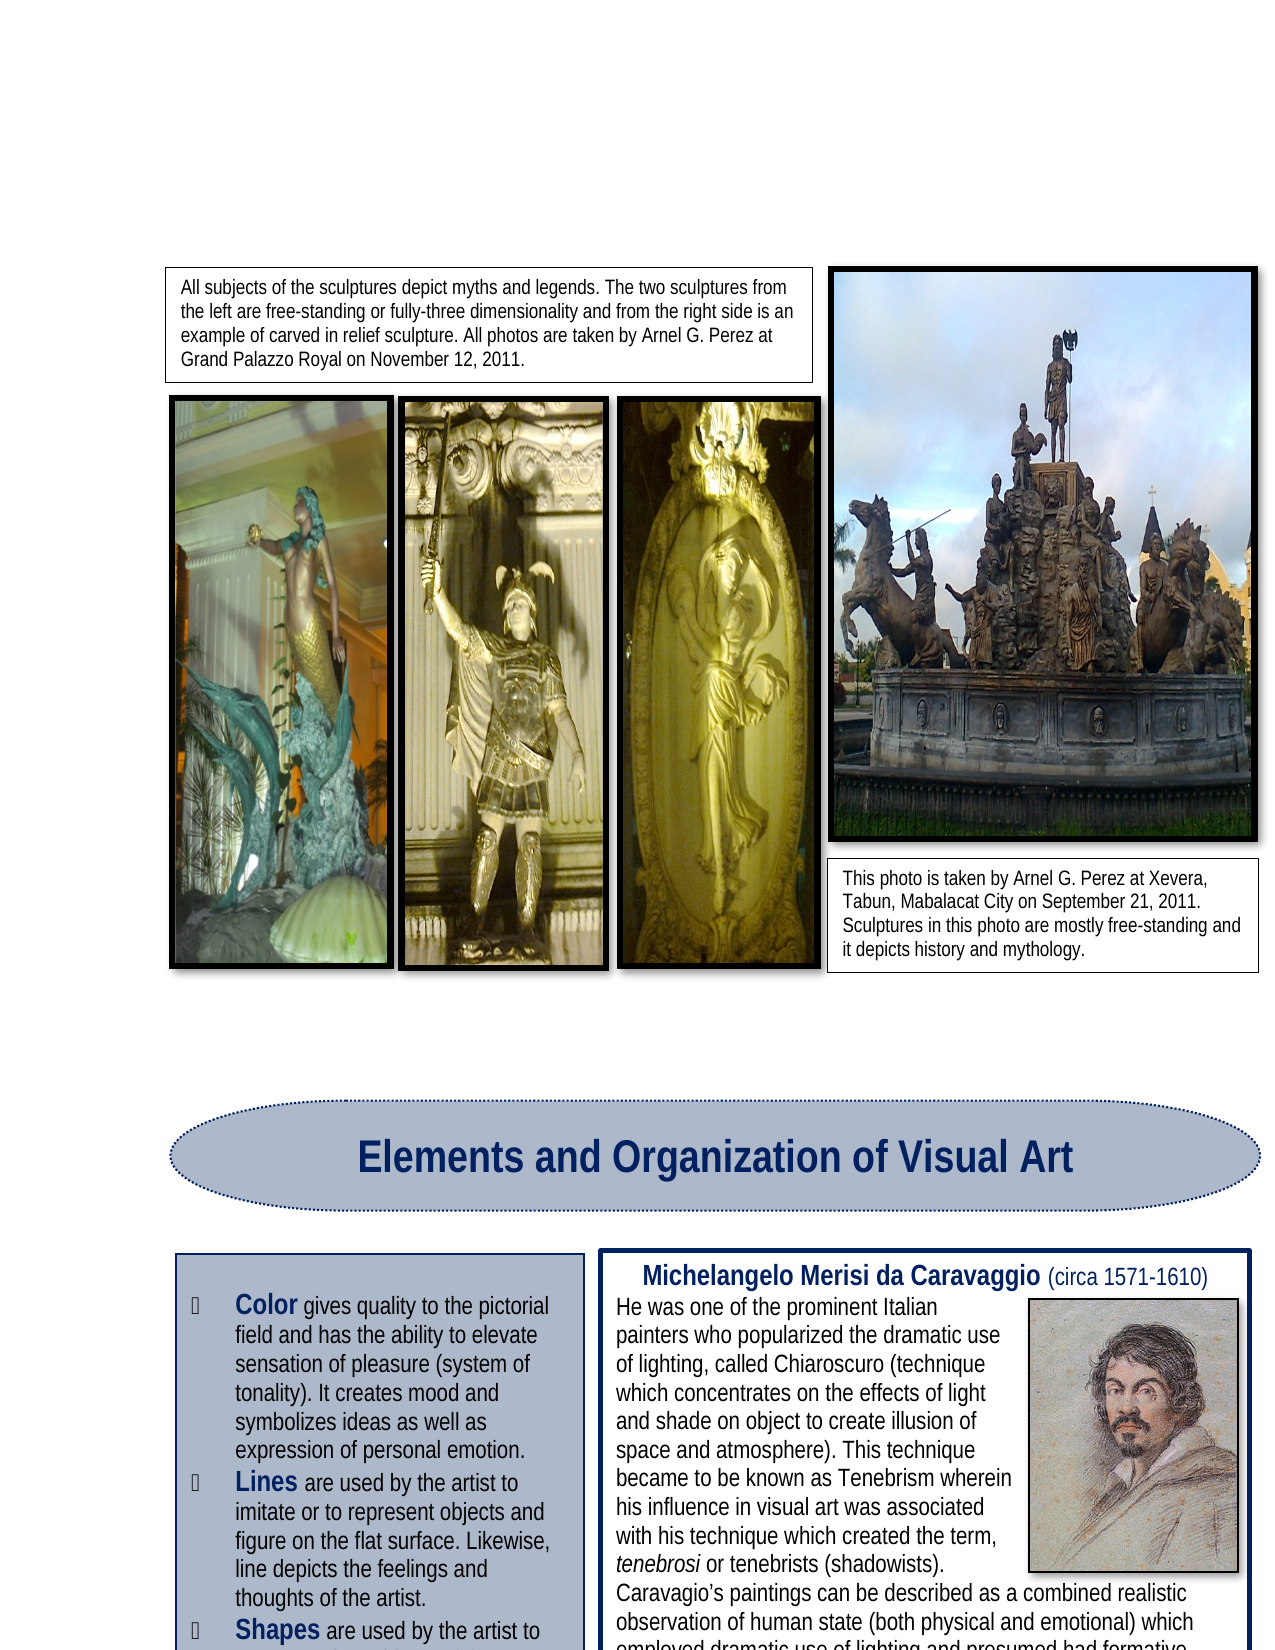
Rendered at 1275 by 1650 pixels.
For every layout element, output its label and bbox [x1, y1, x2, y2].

picture [623, 402, 814, 963]
picture [175, 401, 387, 963]
picture [834, 272, 1251, 836]
picture [1030, 1300, 1237, 1571]
picture [405, 402, 603, 965]
